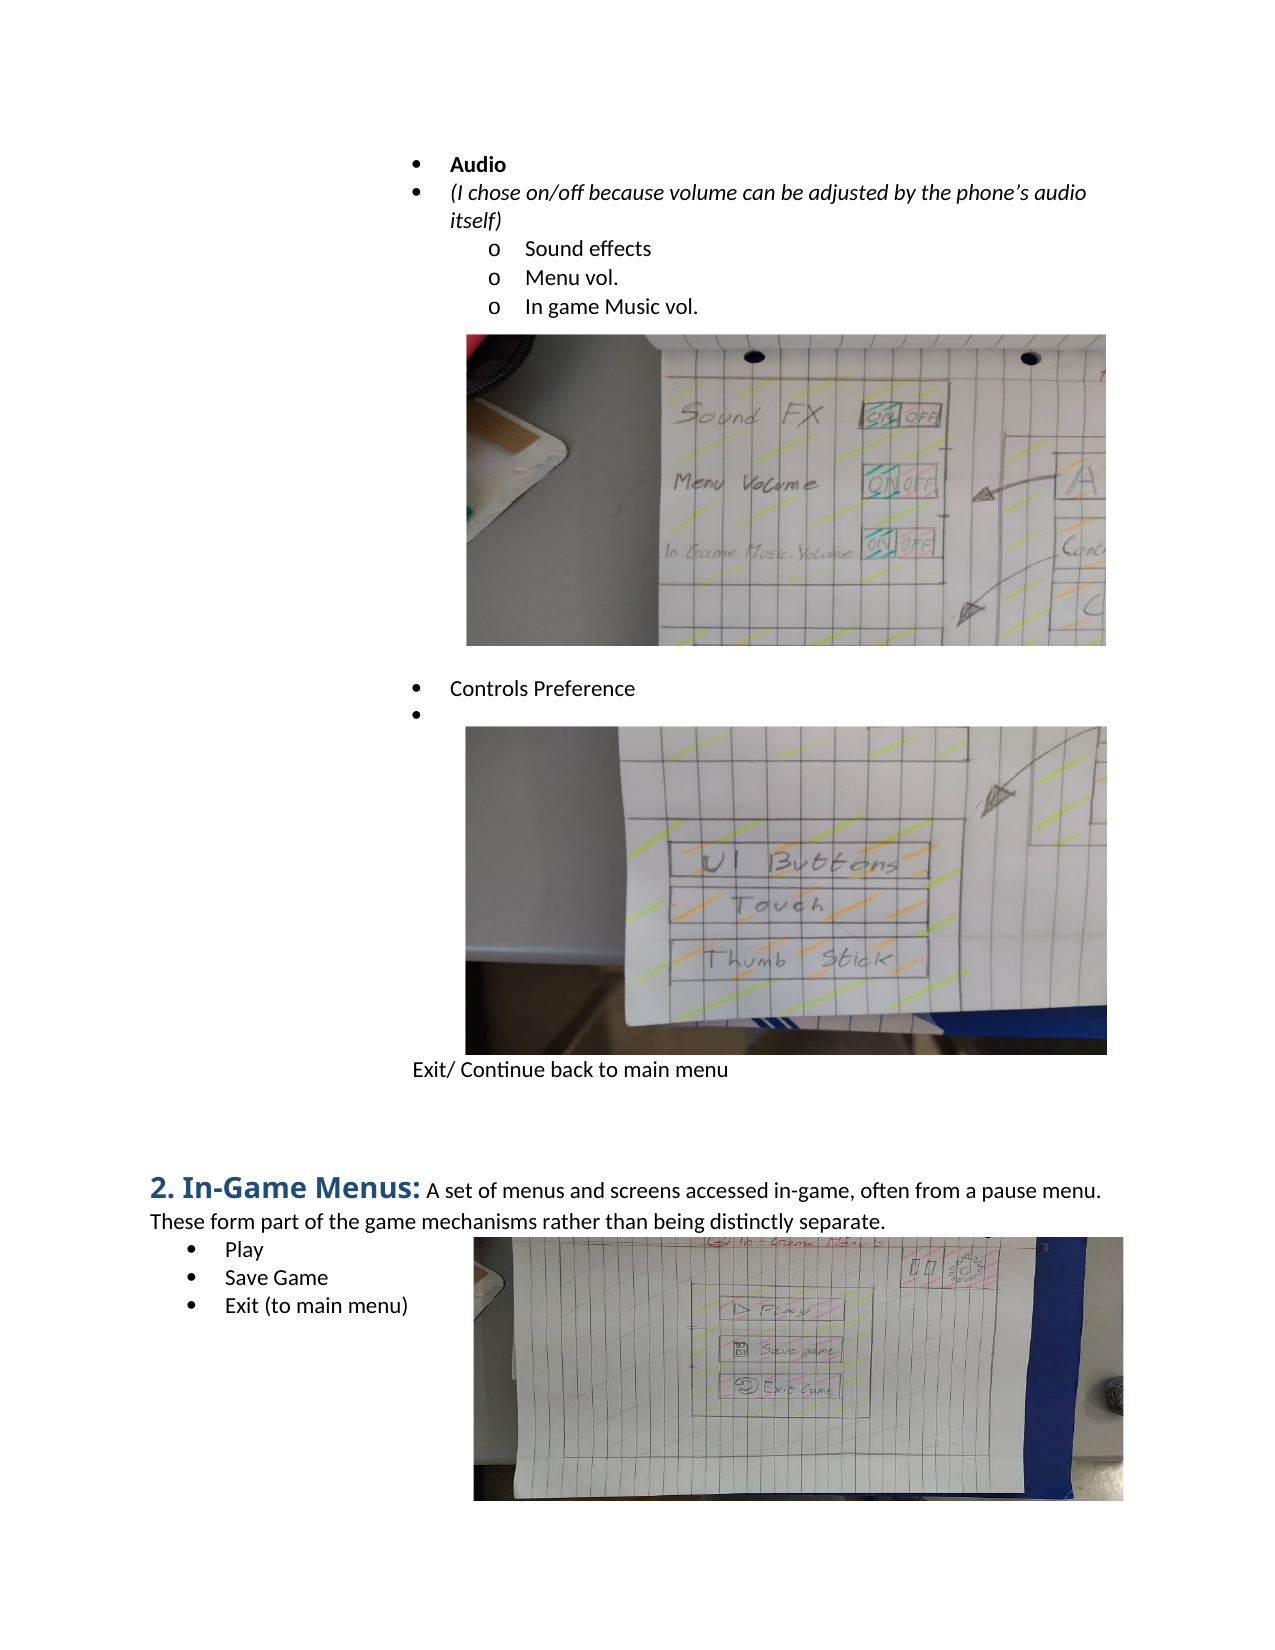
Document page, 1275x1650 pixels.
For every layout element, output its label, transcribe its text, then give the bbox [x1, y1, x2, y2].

picture [473, 1237, 1124, 1501]
list Menu vol. [487, 263, 1125, 292]
picture [467, 335, 1106, 646]
list Play [187, 1235, 1125, 1263]
list Save Game [187, 1263, 473, 1291]
list Audio [412, 150, 1125, 178]
picture [466, 727, 1107, 1055]
list In game Music vol. [487, 292, 1125, 322]
list Sound effects [487, 234, 1125, 263]
text 2. In-Game Menus: A set of menus and screens accessed in-game, often from a pause menu. These form part of the game mechanisms rather than being distinctly separate. [150, 1167, 1125, 1235]
list Exit (to main menu) [187, 1291, 473, 1319]
list Controls Preference [412, 674, 1125, 702]
list (I chose on/off because volume can be adjusted by the phone’s audio itself) [412, 178, 1125, 234]
